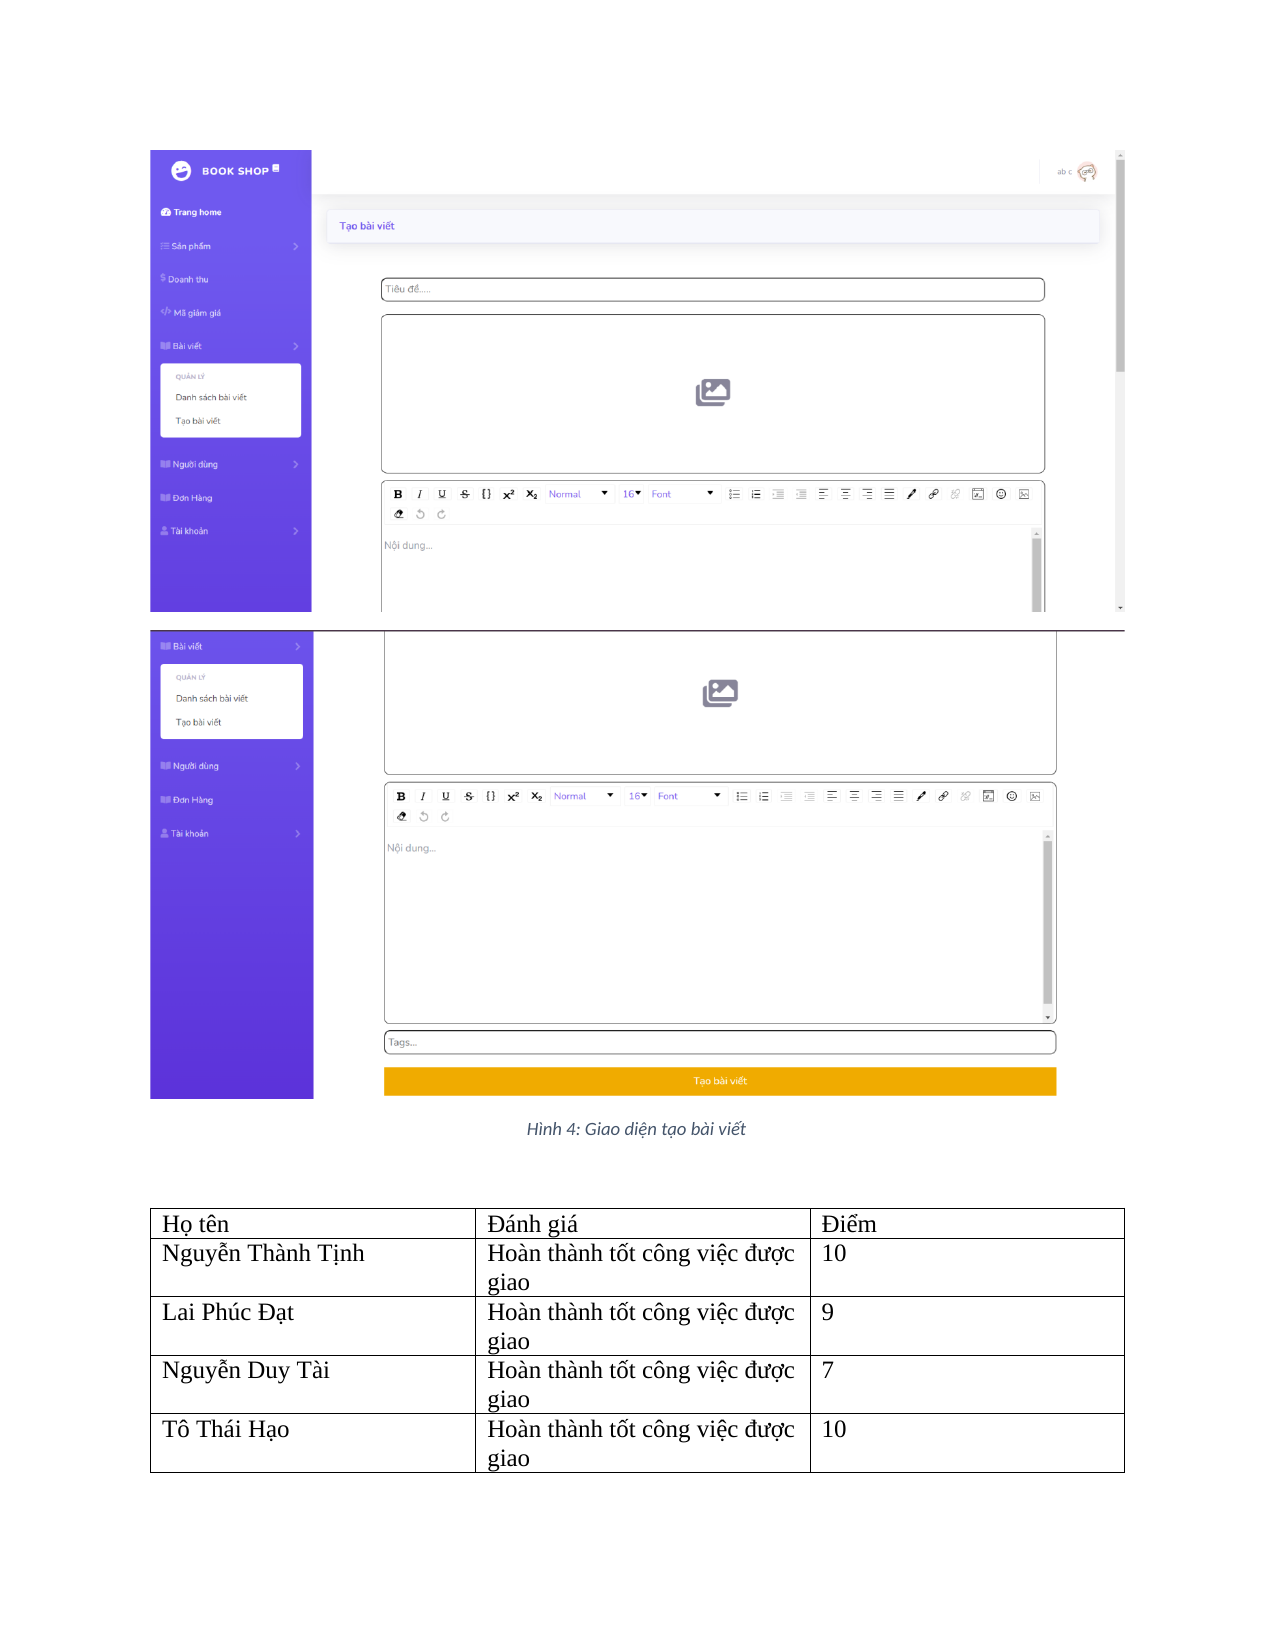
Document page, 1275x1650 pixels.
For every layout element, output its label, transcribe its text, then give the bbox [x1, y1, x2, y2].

picture [150, 630, 1125, 1099]
table_cell Hoàn thành tốt công việc được giao [476, 1297, 810, 1354]
table_cell Nguyễn Duy Tài [151, 1356, 475, 1413]
table_cell Hoàn thành tốt công việc được giao [476, 1239, 810, 1296]
table_header Họ tên [151, 1209, 475, 1237]
table_header Điểm [811, 1209, 1124, 1237]
picture [150, 150, 1125, 612]
table_cell Nguyễn Thành Tịnh [151, 1239, 475, 1296]
table_cell Hoàn thành tốt công việc được giao [476, 1356, 810, 1413]
table_cell 10 [811, 1239, 1124, 1296]
table_header Đánh giá [476, 1209, 810, 1237]
table_cell Lai Phúc Đạt [151, 1297, 475, 1354]
table_cell Tô Thái Hạo [151, 1414, 475, 1472]
table_cell 7 [811, 1356, 1124, 1413]
text Hình 4: Giao diện tạo bài viết [150, 1117, 1125, 1140]
table_cell 9 [811, 1297, 1124, 1354]
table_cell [476, 1414, 810, 1472]
table_cell 10 [811, 1414, 1124, 1472]
